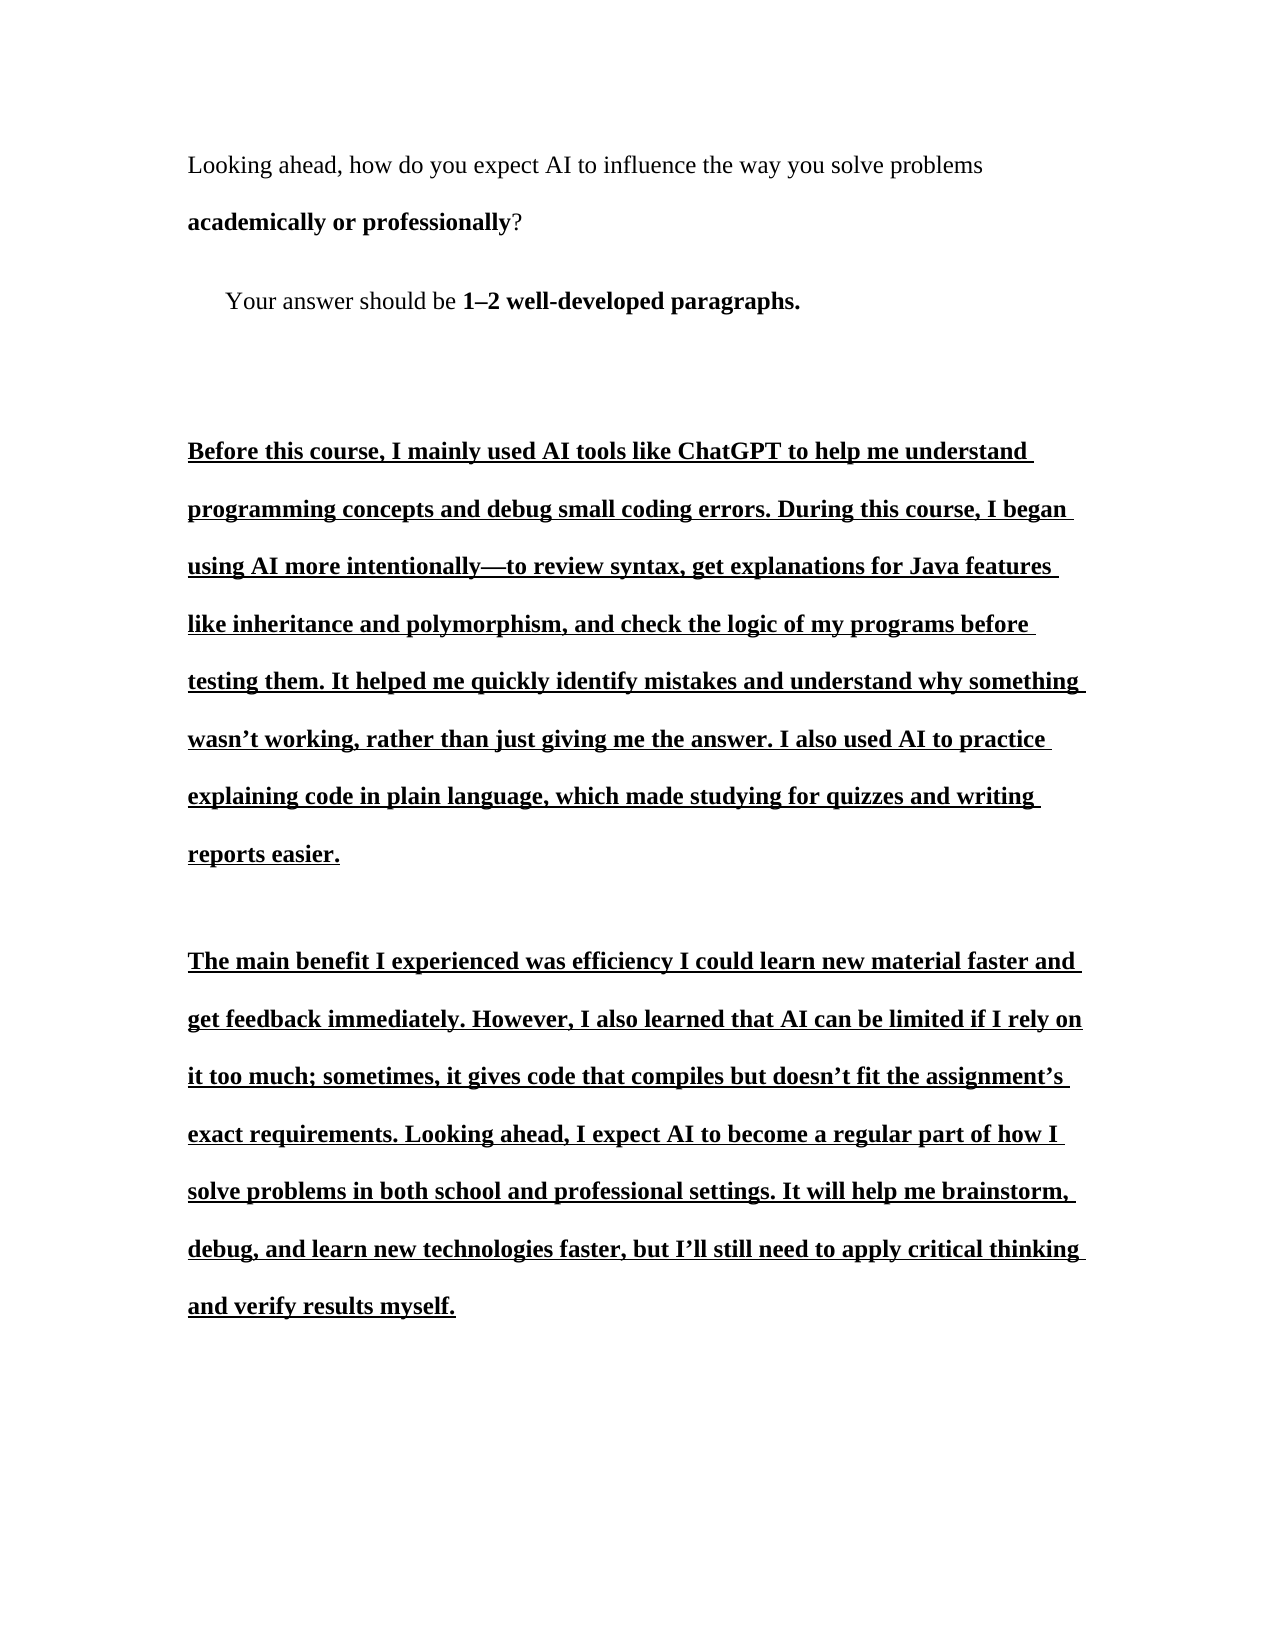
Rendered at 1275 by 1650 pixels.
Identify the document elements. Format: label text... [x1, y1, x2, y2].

text The main benefit I experienced was efficiency I could learn new material faster and get feedback immediately. However, I also learned that AI can be limited if I rely on it too much; sometimes, it gives code that compiles but doesn’t fit the assignment’s exact requirements. Looking ahead, I expect AI to become a regular part of how I solve problems in both school and professional settings. It will help me brainstorm, debug, and learn new technologies faster, but I’ll still need to apply critical thinking and verify results myself. [187, 946, 1087, 1320]
text Looking ahead, how do you expect AI to influence the way you solve problems academically or professionally? [187, 150, 1087, 236]
text Before this course, I mainly used AI tools like ChatGPT to help me understand programming concepts and debug small coding errors. During this course, I began using AI more intentionally—to review syntax, get explanations for Java features like inheritance and polymorphism, and check the logic of my programs before testing them. It helped me quickly identify mistakes and understand why something wasn’t working, rather than just giving me the answer. I also used AI to practice explaining code in plain language, which made studying for quizzes and writing reports easier. [187, 436, 1087, 867]
text Your answer should be 1–2 well-developed paragraphs. [225, 286, 1087, 314]
